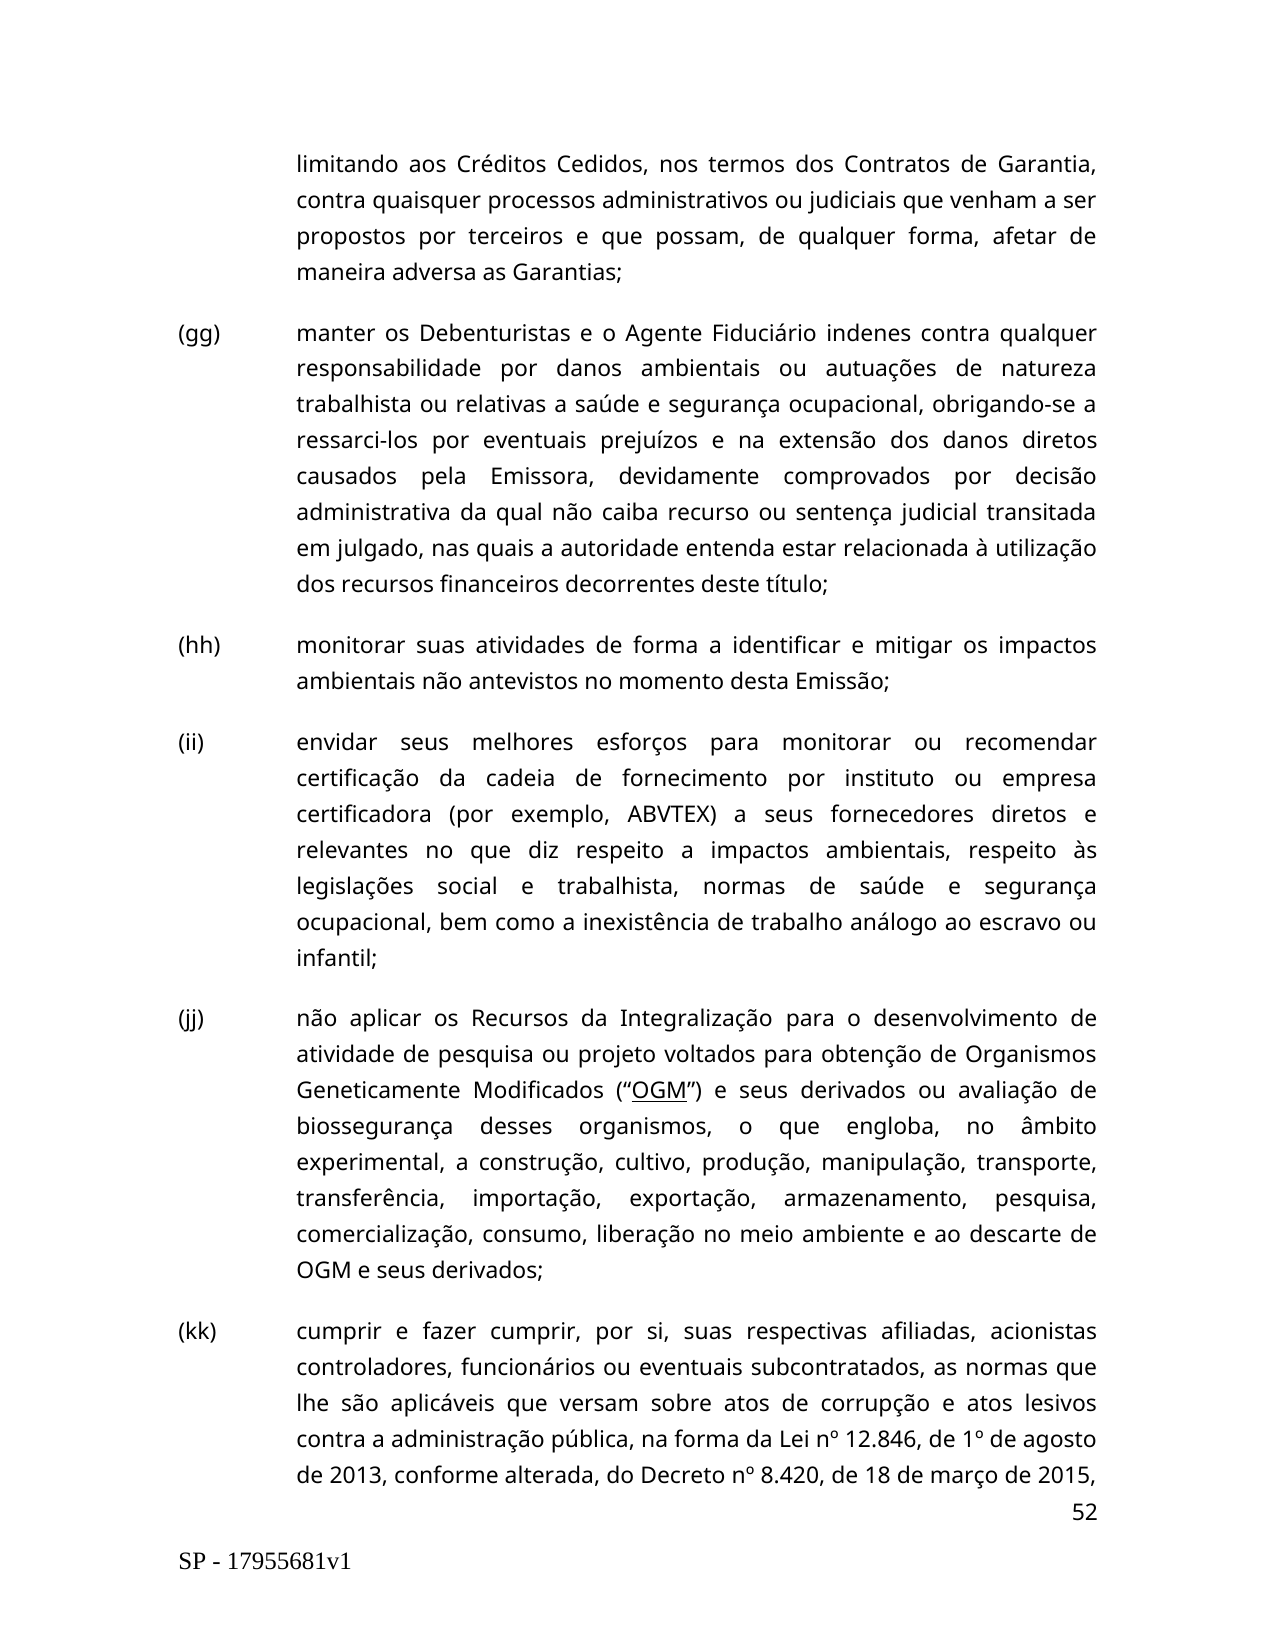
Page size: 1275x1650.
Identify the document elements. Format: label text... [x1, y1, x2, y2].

list não aplicar os Recursos da Integralização para o desenvolvimento de atividade de pesquisa ou projeto voltados para obtenção de Organismos Geneticamente Modificados (“OGM”) e seus derivados ou avaliação de biossegurança desses organismos, o que engloba, no âmbito experimental, a construção, cultivo, produção, manipulação, transporte, transferência, importação, exportação, armazenamento, pesquisa, comercialização, consumo, liberação no meio ambiente e ao descarte de OGM e seus derivados; [178, 1002, 1098, 1285]
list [178, 1315, 1098, 1490]
list envidar seus melhores esforços para monitorar ou recomendar certificação da cadeia de fornecimento por instituto ou empresa certificadora (por exemplo, ABVTEX) a seus fornecedores diretos e relevantes no que diz respeito a impactos ambientais, respeito às legislações social e trabalhista, normas de saúde e segurança ocupacional, bem como a inexistência de trabalho análogo ao escravo ou infantil; [178, 726, 1098, 973]
list manter os Debenturistas e o Agente Fiduciário indenes contra qualquer responsabilidade por danos ambientais ou autuações de natureza trabalhista ou relativas a saúde e segurança ocupacional, obrigando-se a ressarci-los por eventuais prejuízos e na extensão dos danos diretos causados pela Emissora, devidamente comprovados por decisão administrativa da qual não caiba recurso ou sentença judicial transitada em julgado, nas quais a autoridade entenda estar relacionada à utilização dos recursos financeiros decorrentes deste título; [178, 316, 1098, 599]
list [178, 148, 1098, 287]
list monitorar suas atividades de forma a identificar e mitigar os impactos ambientais não antevistos no momento desta Emissão; [178, 629, 1098, 696]
